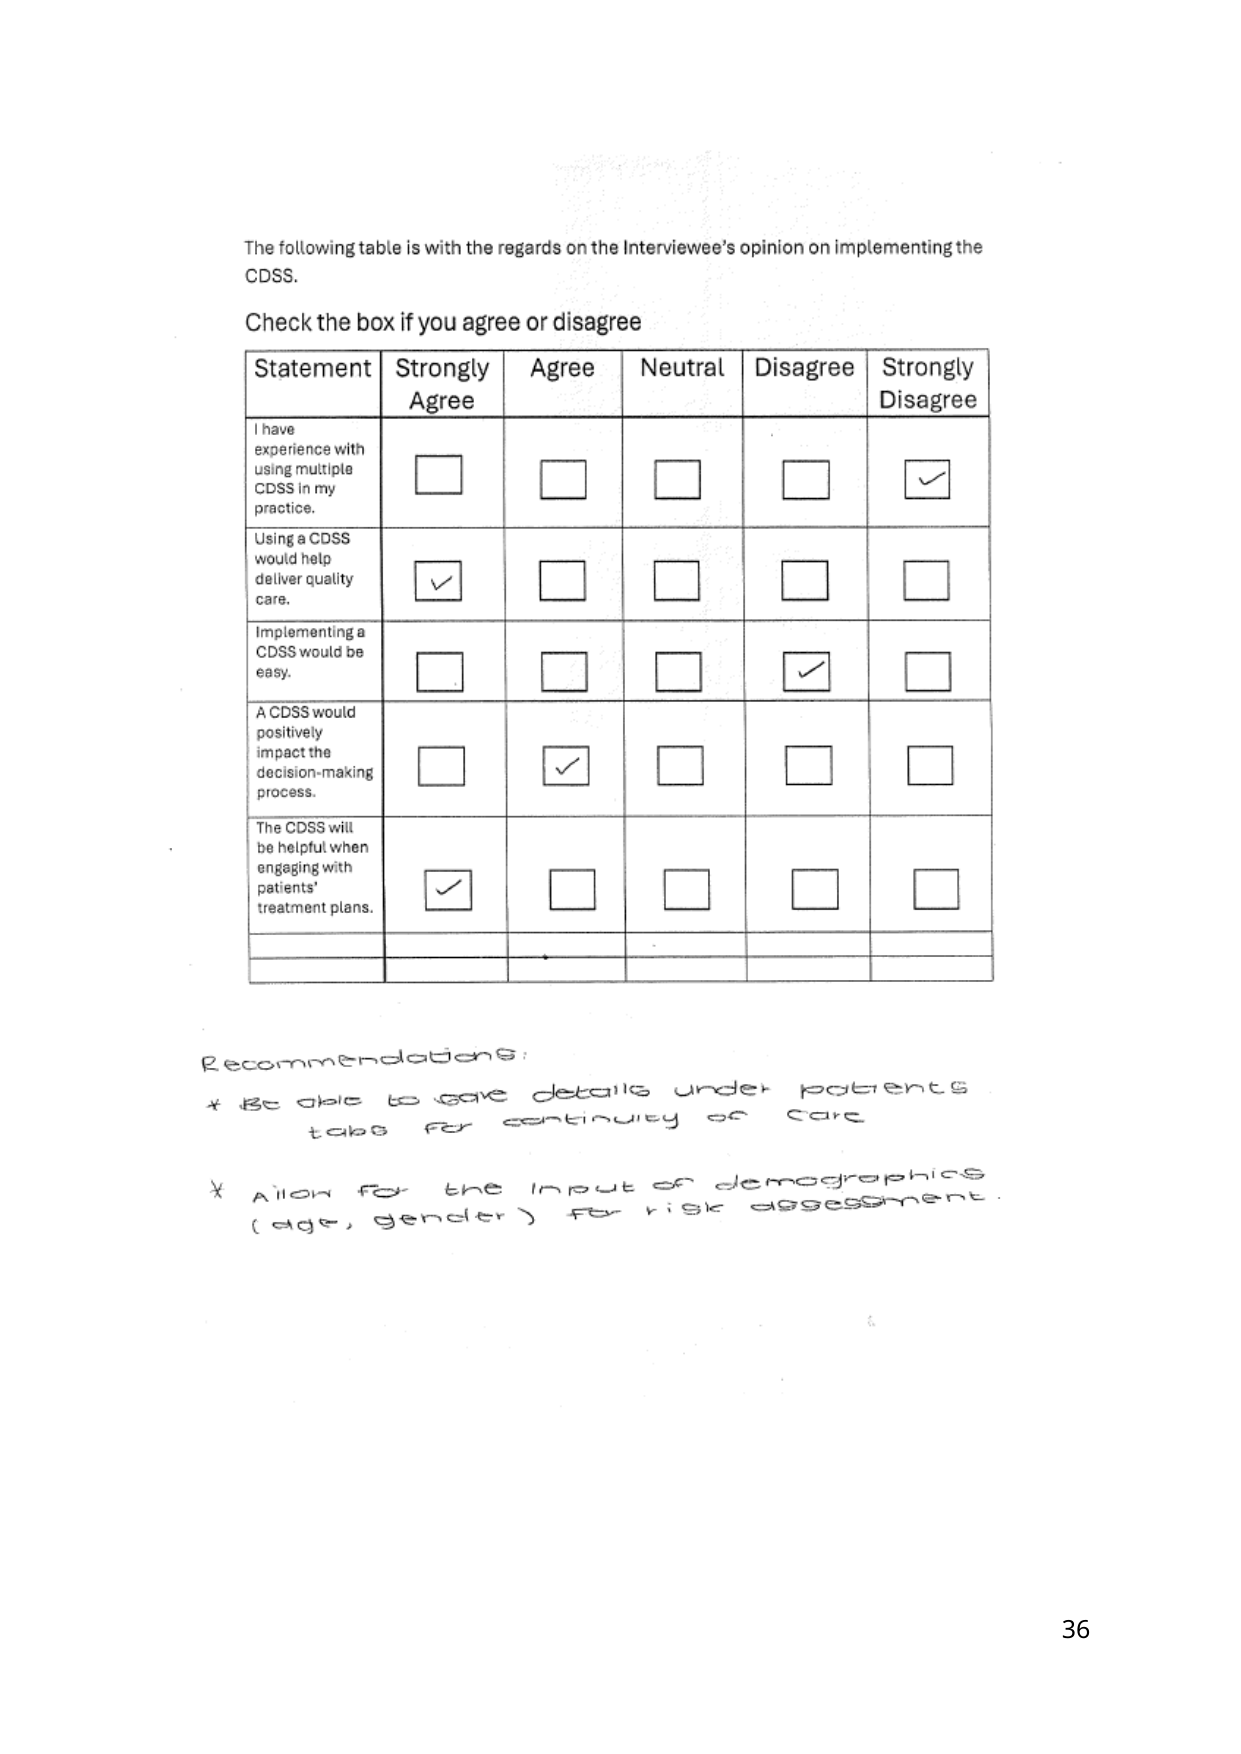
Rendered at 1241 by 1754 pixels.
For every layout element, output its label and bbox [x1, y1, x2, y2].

picture [150, 150, 1091, 1416]
